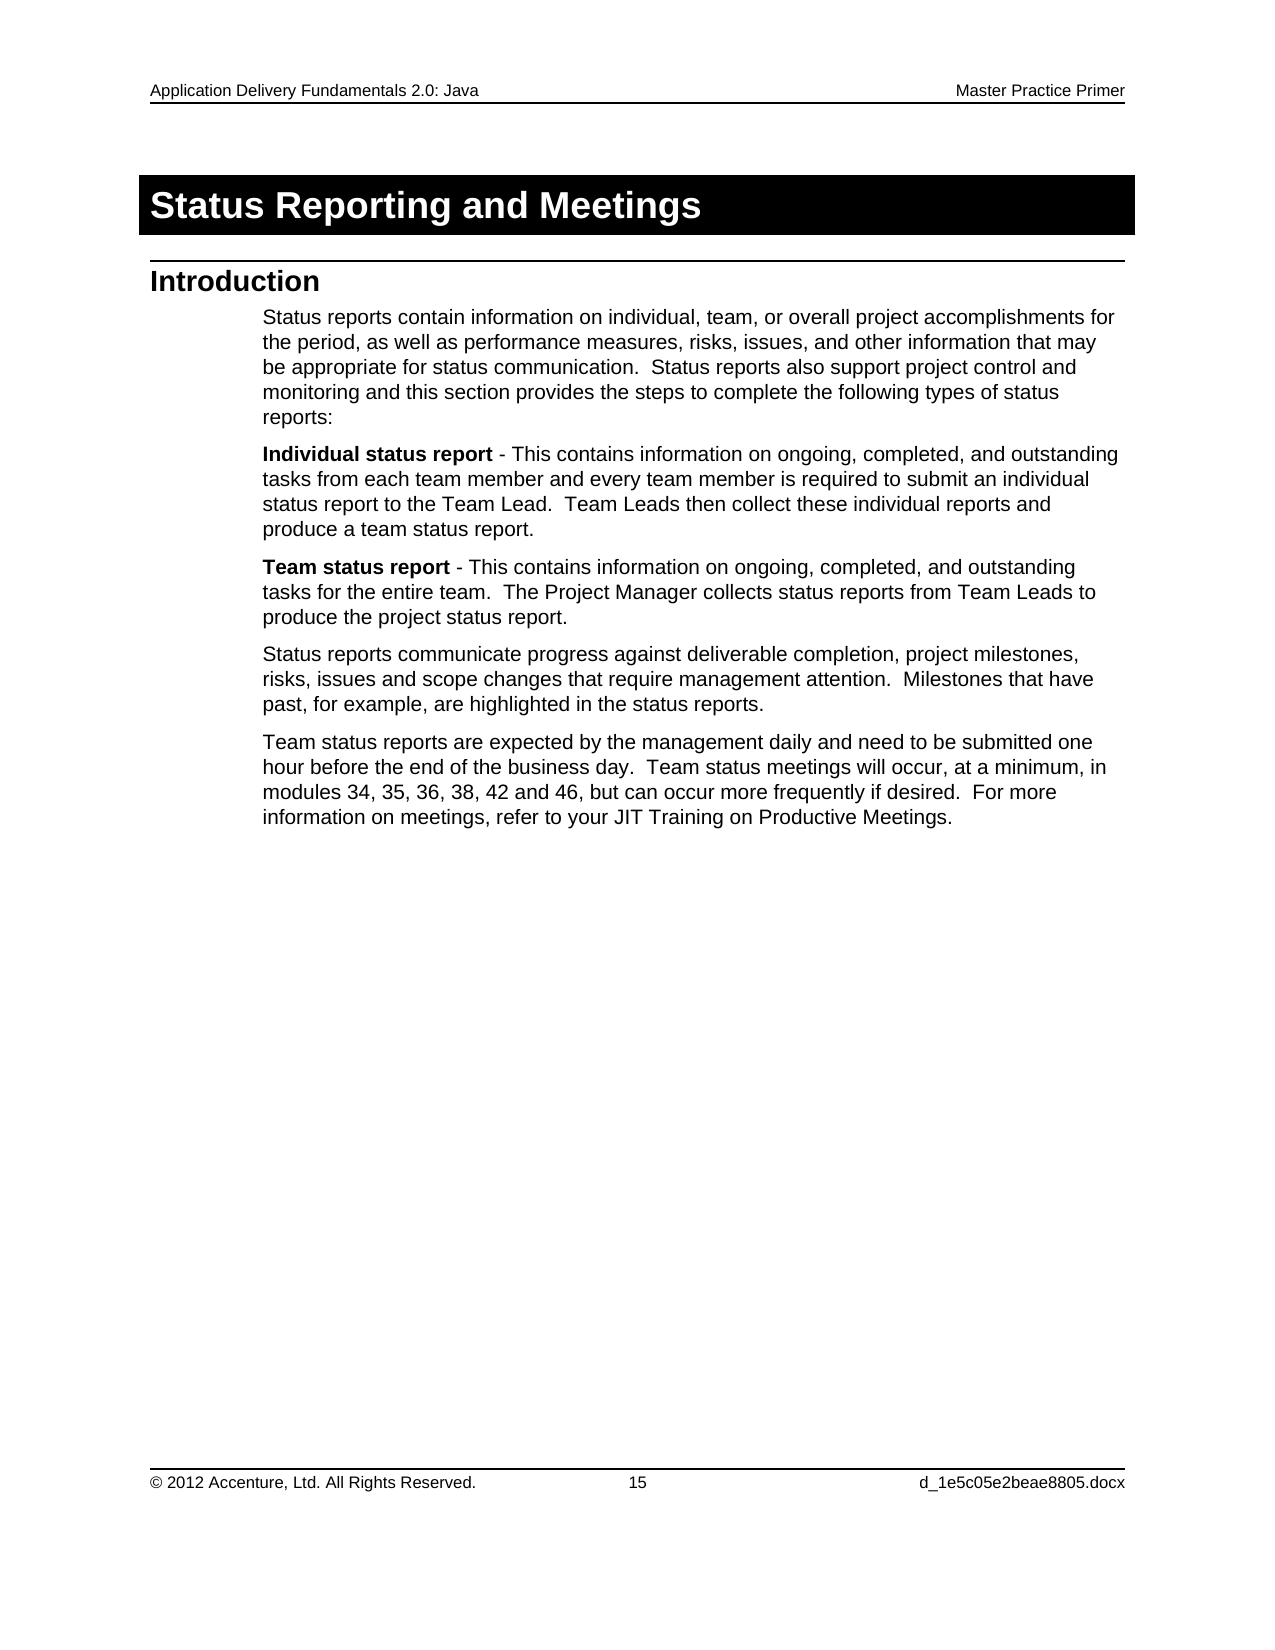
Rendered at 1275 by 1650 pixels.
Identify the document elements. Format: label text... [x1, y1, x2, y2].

subtitle Introduction [150, 262, 1125, 297]
text Team status reports are expected by the management daily and need to be submitted one hour before the end of the business day. Team status meetings will occur, at a minimum, in modules 34, 35, 36, 38, 42 and 46, but can occur more frequently if desired. For more information on meetings, refer to your JIT Training on Productive Meetings. [262, 729, 1125, 829]
text Status reports contain information on individual, team, or overall project accomplishments for the period, as well as performance measures, risks, issues, and other information that may be appropriate for status communication. Status reports also support project control and monitoring and this section provides the steps to complete the following types of status reports: [262, 304, 1125, 429]
text Team status report - This contains information on ongoing, completed, and outstanding tasks for the entire team. The Project Manager collects status reports from Team Leads to produce the project status report. [262, 554, 1125, 629]
text Individual status report - This contains information on ongoing, completed, and outstanding tasks from each team member and every team member is required to submit an individual status report to the Team Lead. Team Leads then collect these individual reports and produce a team status report. [262, 441, 1125, 541]
text Status reports communicate progress against deliverable completion, project milestones, risks, issues and scope changes that require management attention. Milestones that have past, for example, are highlighted in the status reports. [262, 641, 1125, 716]
subtitle Status Reporting and Meetings [142, 177, 1133, 233]
